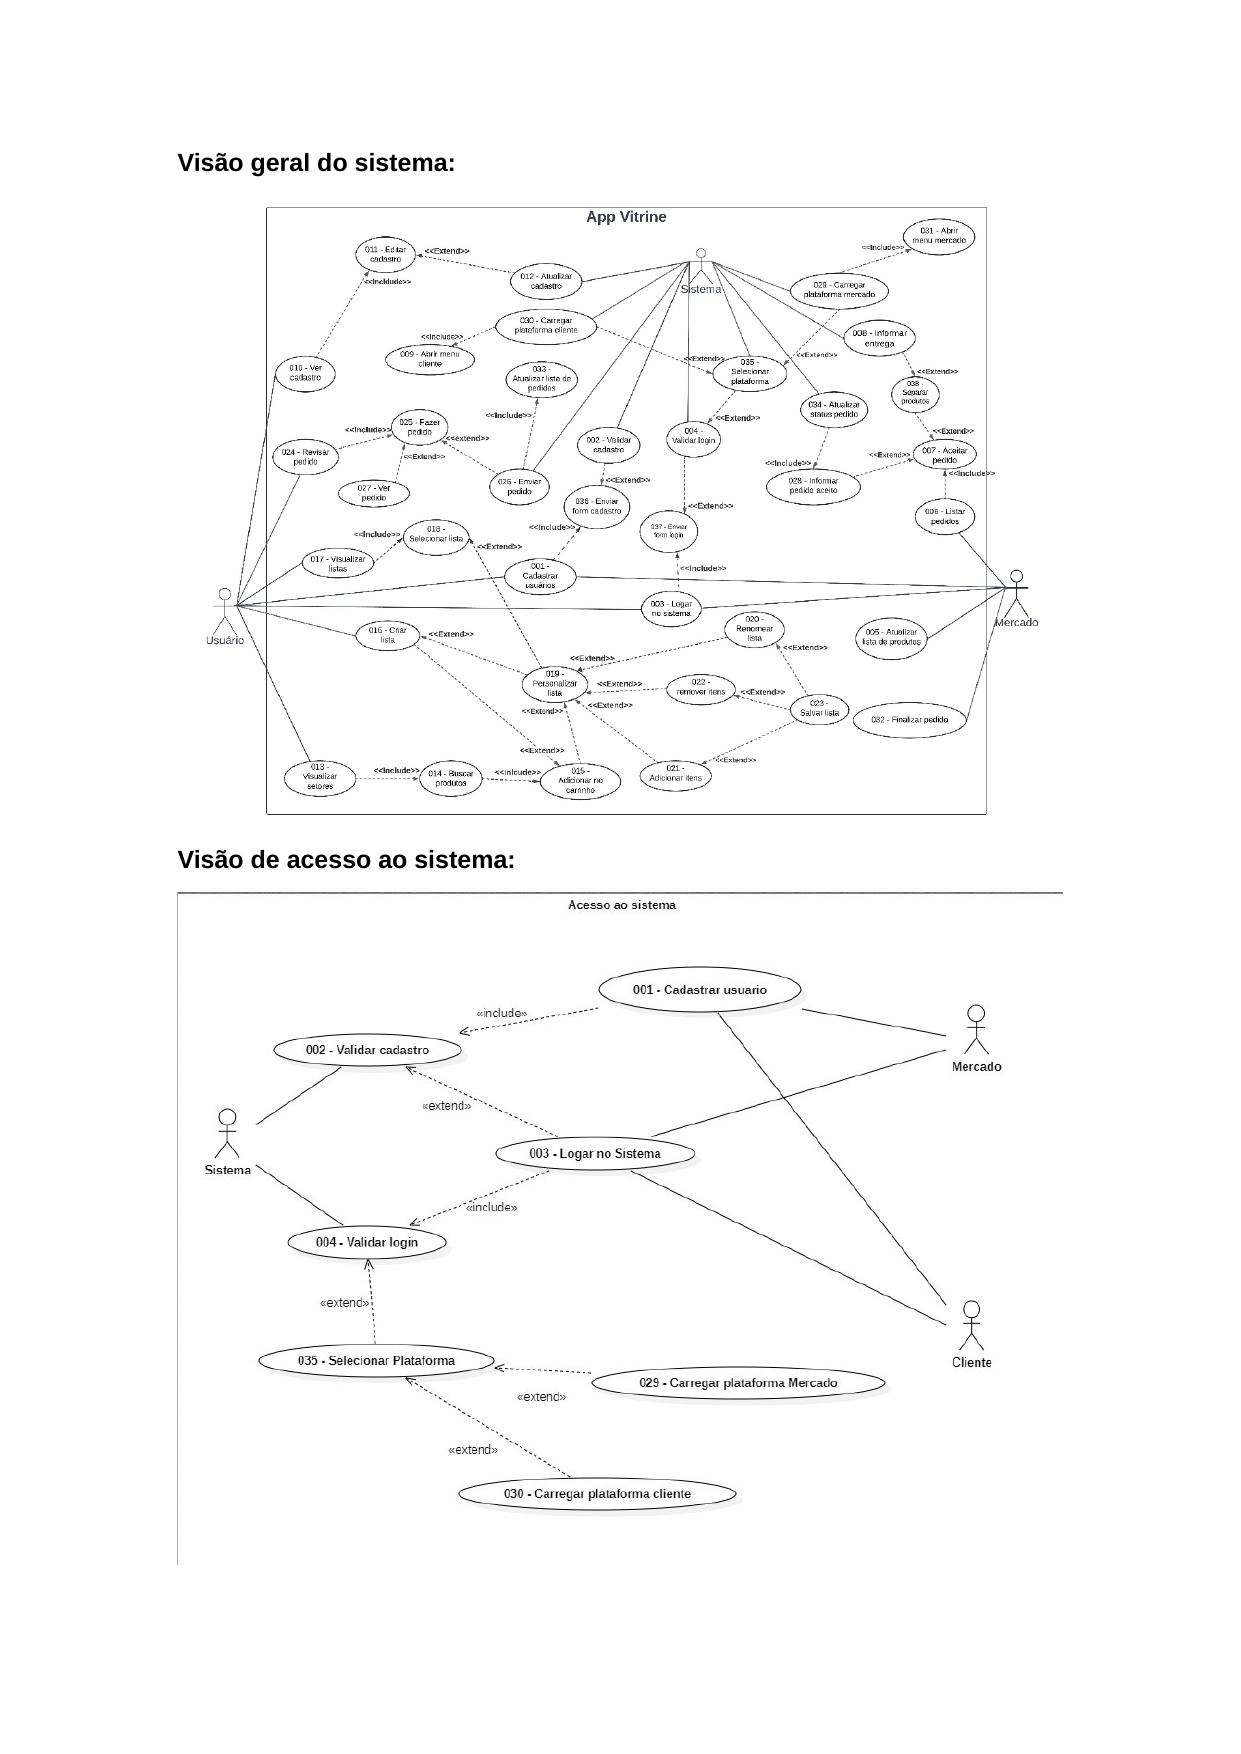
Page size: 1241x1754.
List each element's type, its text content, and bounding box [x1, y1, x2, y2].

text Visão de acesso ao sistema: [177, 844, 1063, 873]
picture [177, 892, 1063, 1565]
picture [177, 195, 1063, 826]
text Visão geral do sistema: [177, 148, 1063, 176]
